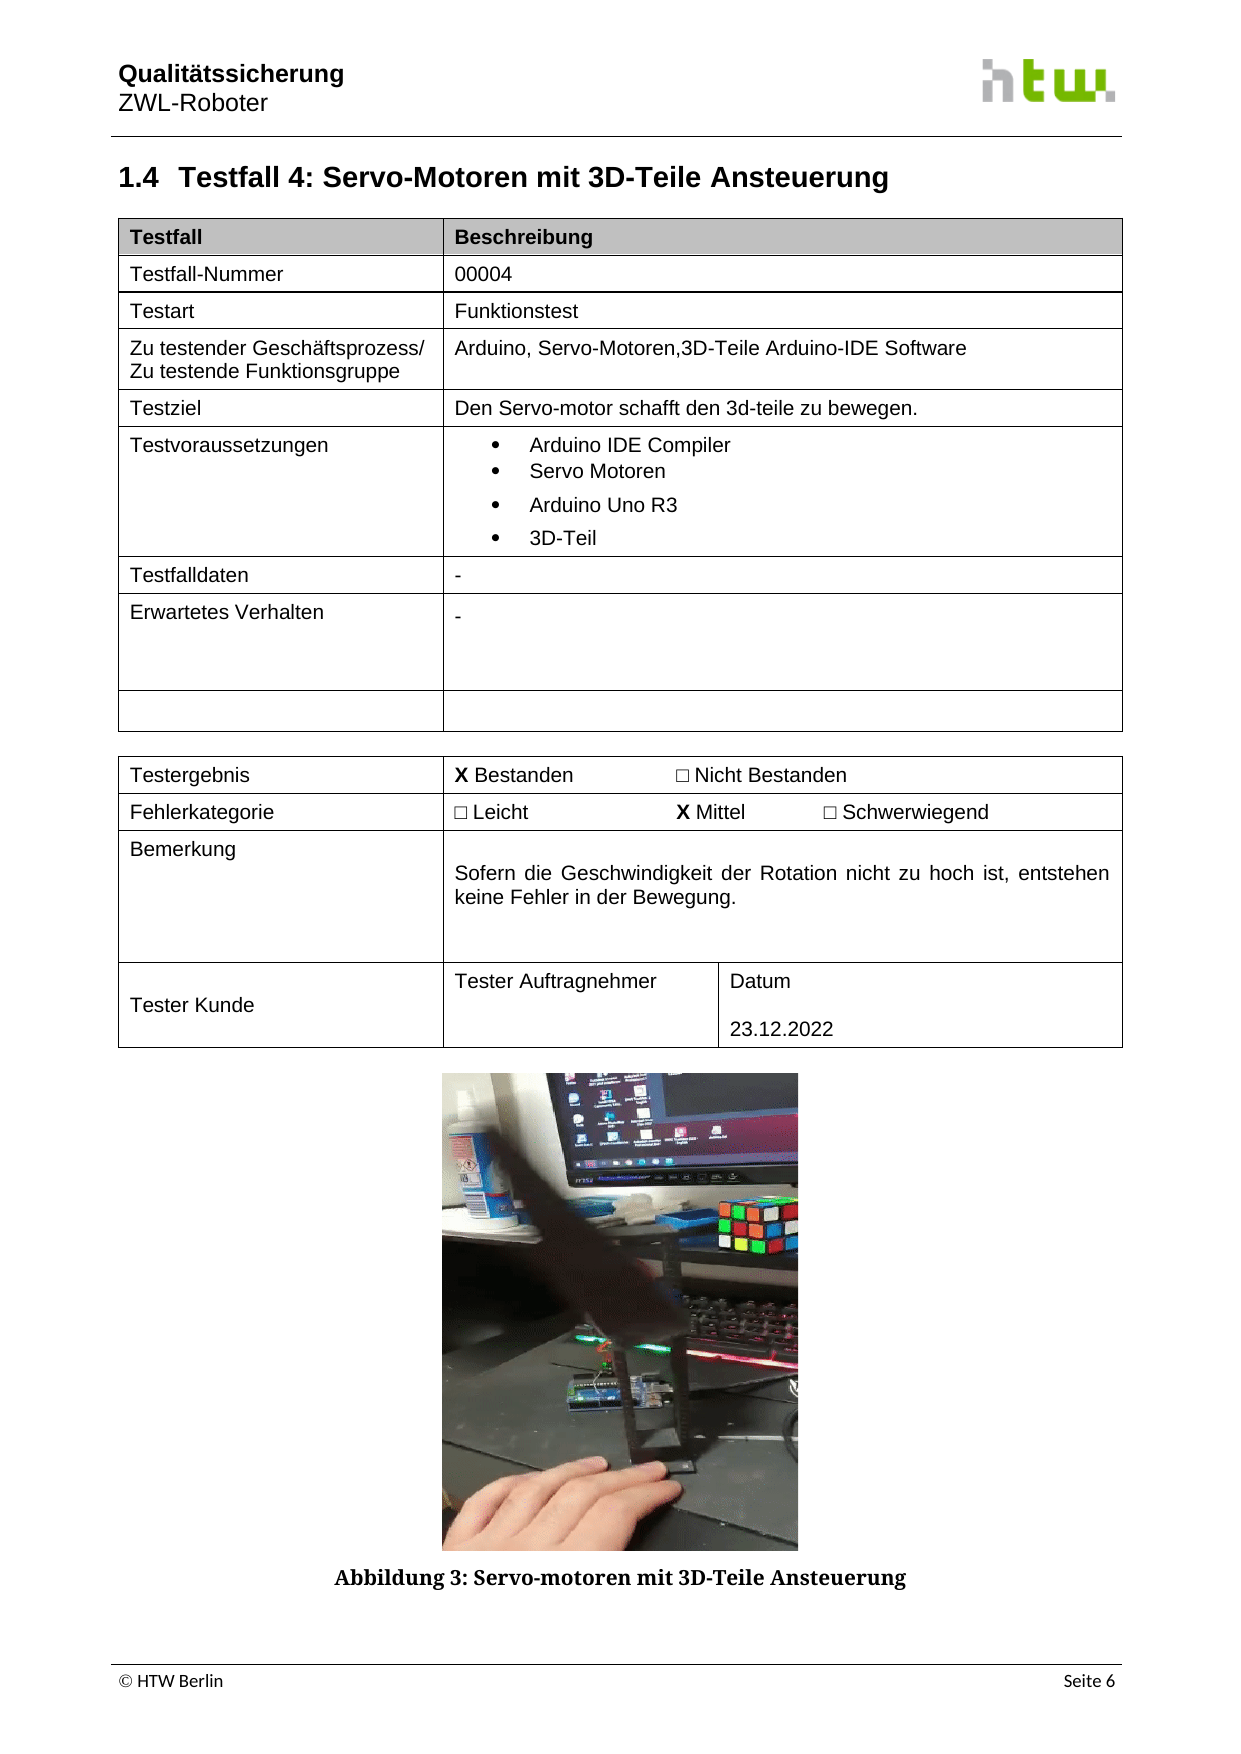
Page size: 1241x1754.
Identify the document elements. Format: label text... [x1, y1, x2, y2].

table_cell Testfalldaten [119, 557, 443, 592]
table_cell Testart [119, 293, 443, 328]
table_cell Fehlerkategorie [119, 794, 443, 829]
table_cell Testvoraussetzungen [119, 427, 443, 556]
table_cell - [444, 594, 1122, 690]
table_header Testfall [119, 219, 443, 254]
table_cell Arduino, Servo-Motoren,3D-Teile Arduino-IDE Software [444, 329, 1122, 389]
table_cell Zu testender Geschäftsprozess/ Zu testende Funktionsgruppe [119, 329, 443, 389]
table_header Testergebnis [119, 757, 443, 793]
table_cell - [444, 557, 1122, 592]
picture [442, 1073, 799, 1551]
table_cell □ Leicht X Mittel □ Schwerwiegend [444, 794, 1122, 829]
subtitle Testfall 4: Servo-Motoren mit 3D-Teile Ansteuerung [118, 160, 1122, 194]
table_cell Tester Kunde [119, 963, 443, 1047]
table_cell Testziel [119, 390, 443, 426]
table_cell Arduino IDE Compiler Servo Motoren Arduino Uno R3 3D-Teil [444, 427, 1122, 556]
table_header X Bestanden □ Nicht Bestanden [444, 757, 1122, 793]
table_cell Testfall-Nummer [119, 256, 443, 291]
table_cell Sofern die Geschwindigkeit der Rotation nicht zu hoch ist, entstehen keine Fehler in der Bewegung. [444, 831, 1122, 962]
table_cell Tester Auftragnehmer [444, 963, 718, 1047]
table_cell 00004 [444, 256, 1122, 291]
table_cell [119, 691, 443, 731]
table_cell Den Servo-motor schafft den 3d-teile zu bewegen. [444, 390, 1122, 426]
table_cell Datum 23.12.2022 [719, 963, 1122, 1047]
table_cell Funktionstest [444, 293, 1122, 328]
picture [982, 59, 1116, 102]
table_cell [444, 691, 1122, 731]
table_cell Bemerkung [119, 831, 443, 962]
table_header Beschreibung [444, 219, 1122, 254]
table_cell Erwartetes Verhalten [119, 594, 443, 690]
